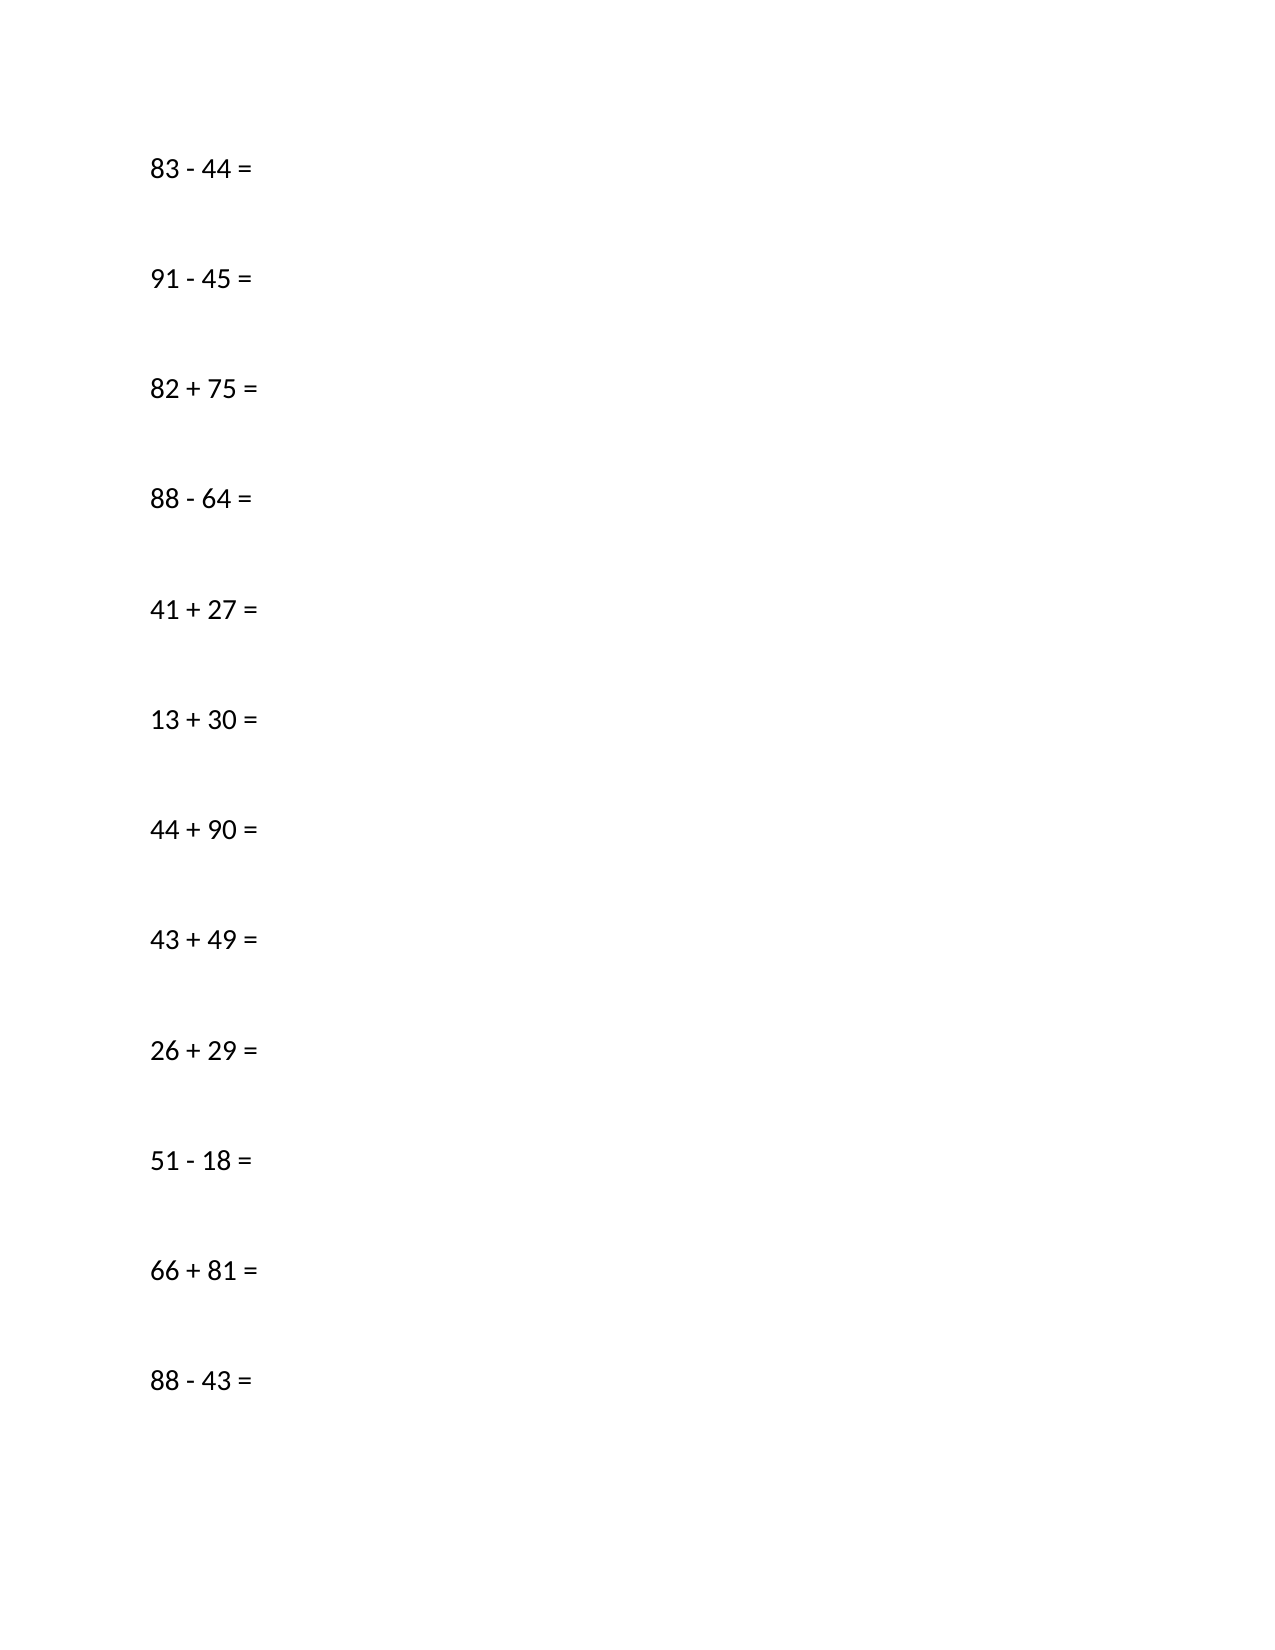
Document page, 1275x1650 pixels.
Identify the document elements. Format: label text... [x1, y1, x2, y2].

text 83 - 44 = [150, 150, 1125, 186]
text 41 + 27 = [150, 591, 1125, 626]
text 44 + 90 = [150, 811, 1125, 847]
text 88 - 43 = [150, 1362, 1125, 1398]
text 91 - 45 = [150, 260, 1125, 296]
text 13 + 30 = [150, 701, 1125, 737]
text 26 + 29 = [150, 1032, 1125, 1067]
text 88 - 64 = [150, 481, 1125, 516]
text 66 + 81 = [150, 1252, 1125, 1288]
text 51 - 18 = [150, 1142, 1125, 1177]
text 43 + 49 = [150, 921, 1125, 957]
text 82 + 75 = [150, 370, 1125, 406]
